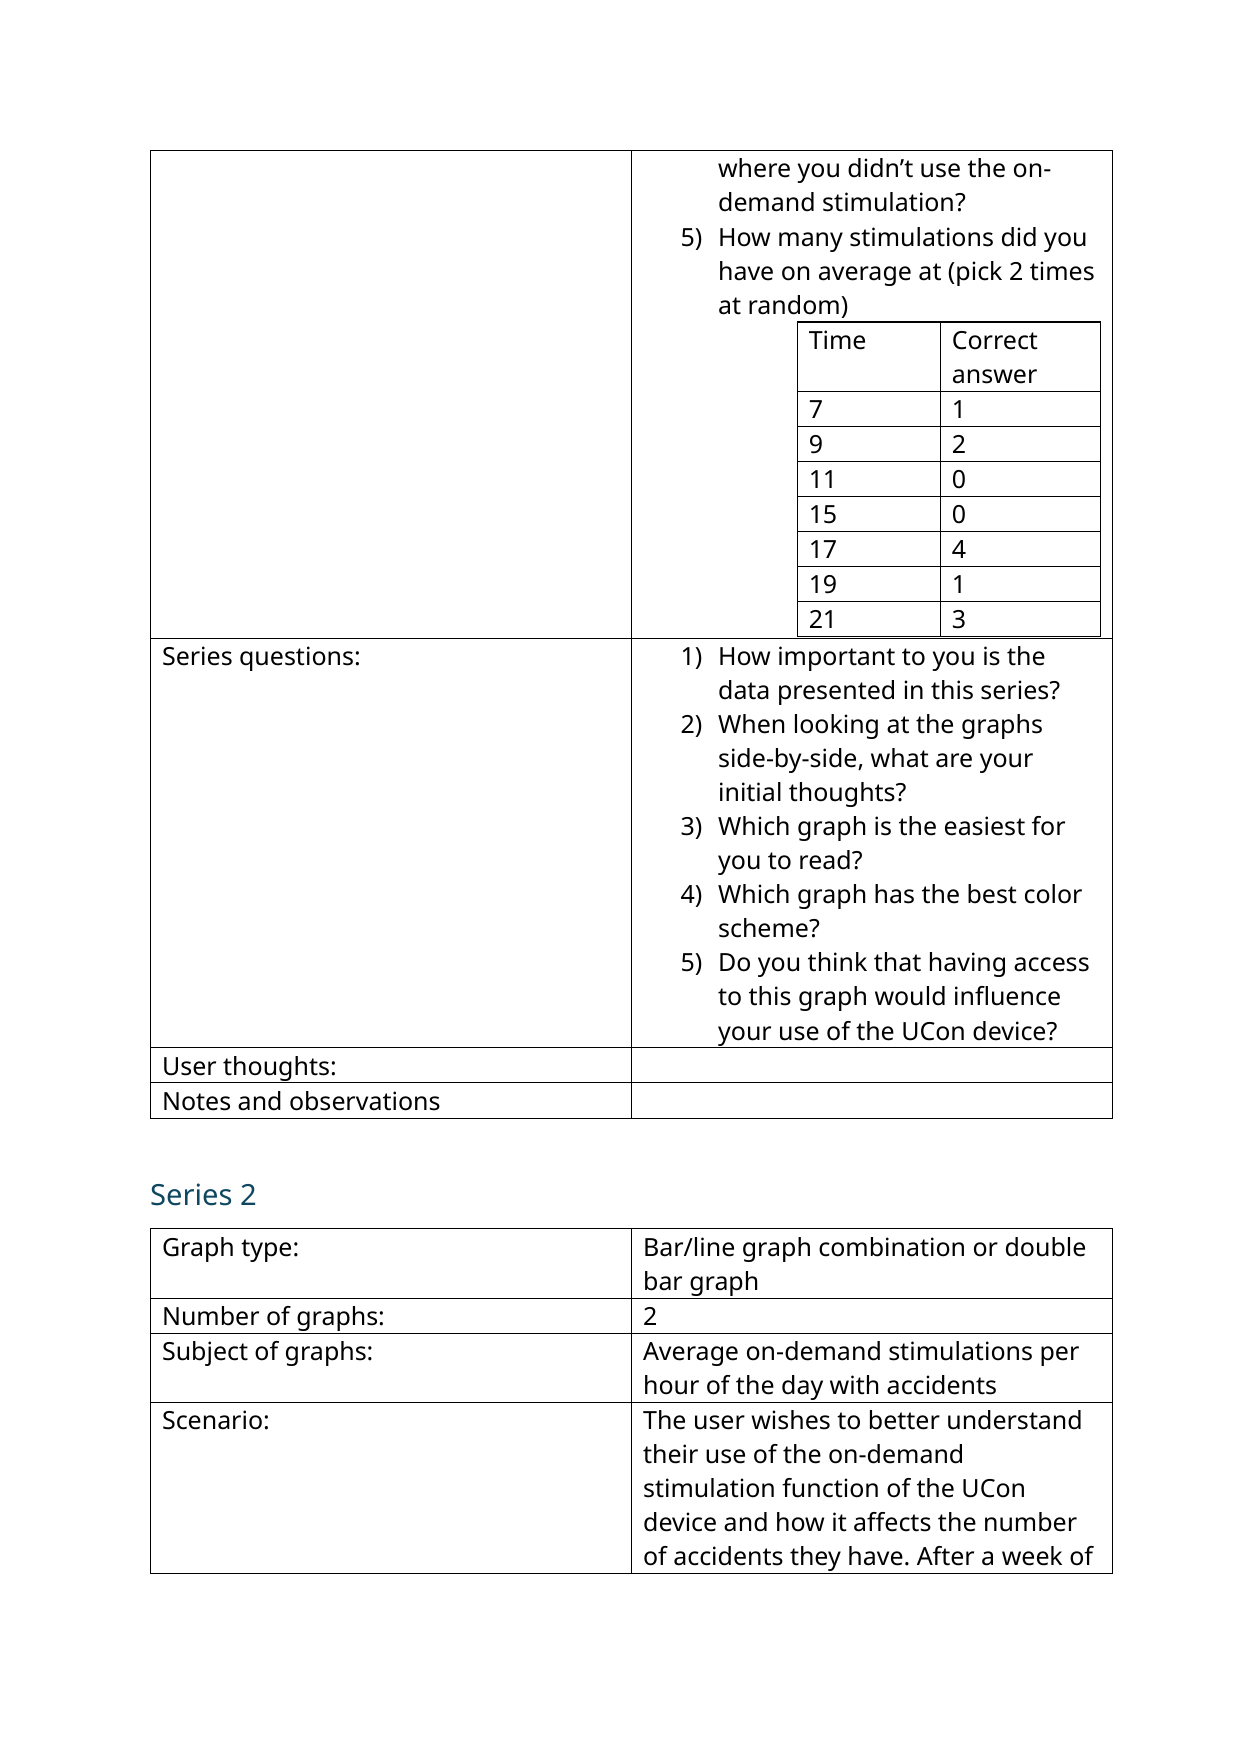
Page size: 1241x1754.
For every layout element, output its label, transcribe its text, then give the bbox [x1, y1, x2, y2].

table_cell Subject of graphs: [151, 1334, 631, 1402]
table_cell [632, 1083, 1112, 1117]
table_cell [151, 151, 631, 637]
table_cell Average on-demand stimulations per hour of the day with accidents [632, 1334, 1112, 1402]
table_cell User thoughts: [151, 1048, 631, 1082]
table_cell [632, 1048, 1112, 1082]
table_header Graph type: [151, 1229, 631, 1297]
table_cell Scenario: [151, 1403, 631, 1573]
table_cell Series questions: [151, 639, 631, 1047]
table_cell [632, 1403, 1112, 1573]
table_header Bar/line graph combination or double bar graph [632, 1229, 1112, 1297]
table_cell Notes and observations [151, 1083, 631, 1117]
table_cell Number of graphs: [151, 1299, 631, 1332]
table_cell 2 [632, 1299, 1112, 1332]
table_cell How important to you is the data presented in this series? When looking at the graphs side-by-side, what are your initial thoughts? Which graph is the easiest for you to read? Which graph has the best color scheme? Do you think that having access to this graph would influence your use of the UCon device? [632, 639, 1112, 1047]
subtitle Series 2 [150, 1174, 1090, 1214]
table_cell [632, 151, 1112, 637]
